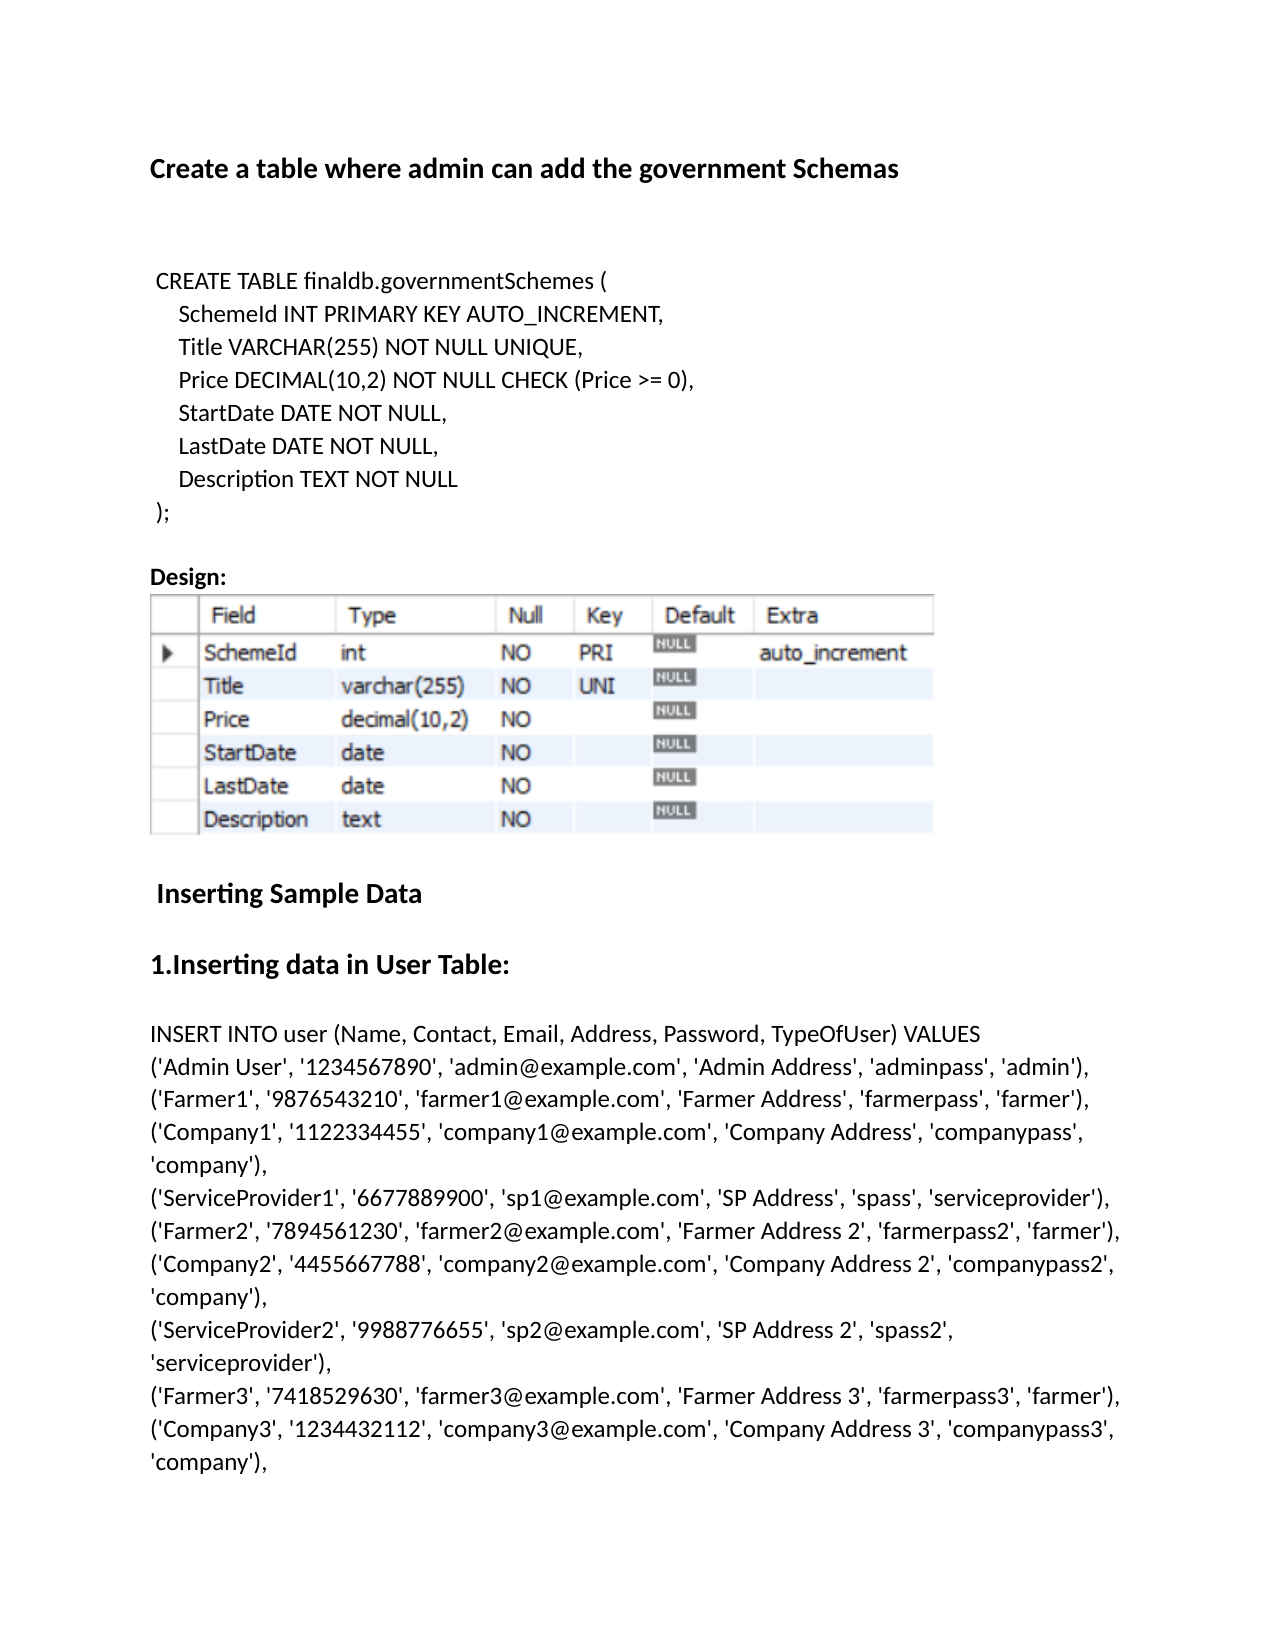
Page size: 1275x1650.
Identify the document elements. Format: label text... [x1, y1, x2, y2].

text StartDate DATE NOT NULL, [150, 397, 1125, 427]
text 1.Inserting data in User Table: [150, 946, 1125, 982]
text Create a table where admin can add the government Schemas [150, 150, 1125, 186]
text ('ServiceProvider2', '9988776655', 'sp2@example.com', 'SP Address 2', 'spass2', 'serviceprovider'), [150, 1314, 1125, 1377]
text Design: [150, 562, 1125, 592]
picture [150, 594, 935, 840]
text Inserting Sample Data [150, 875, 1125, 911]
text ('Company1', '1122334455', 'company1@example.com', 'Company Address', 'companypass', 'company'), [150, 1116, 1125, 1180]
text ); [150, 496, 1125, 526]
text Price DECIMAL(10,2) NOT NULL CHECK (Price >= 0), [150, 364, 1125, 394]
text ('Farmer3', '7418529630', 'farmer3@example.com', 'Farmer Address 3', 'farmerpass3', 'farmer'), [150, 1380, 1125, 1410]
text ('Company2', '4455667788', 'company2@example.com', 'Company Address 2', 'companypass2', 'company'), [150, 1248, 1125, 1312]
text LastDate DATE NOT NULL, [150, 430, 1125, 460]
text ('ServiceProvider1', '6677889900', 'sp1@example.com', 'SP Address', 'spass', 'serviceprovider'), [150, 1182, 1125, 1213]
text ('Farmer2', '7894561230', 'farmer2@example.com', 'Farmer Address 2', 'farmerpass2', 'farmer'), [150, 1215, 1125, 1246]
text ('Admin User', '1234567890', 'admin@example.com', 'Admin Address', 'adminpass', 'admin'), [150, 1051, 1125, 1081]
text CREATE TABLE finaldb.governmentSchemes ( [150, 265, 1125, 296]
text INSERT INTO user (Name, Contact, Email, Address, Password, TypeOfUser) VALUES [150, 1018, 1125, 1048]
text ('Farmer1', '9876543210', 'farmer1@example.com', 'Farmer Address', 'farmerpass', 'farmer'), [150, 1083, 1125, 1114]
text Title VARCHAR(255) NOT NULL UNIQUE, [150, 331, 1125, 362]
text Description TEXT NOT NULL [150, 463, 1125, 493]
text SchemeId INT PRIMARY KEY AUTO_INCREMENT, [150, 298, 1125, 329]
text ('Company3', '1234432112', 'company3@example.com', 'Company Address 3', 'companypass3', 'company'), [150, 1413, 1125, 1476]
